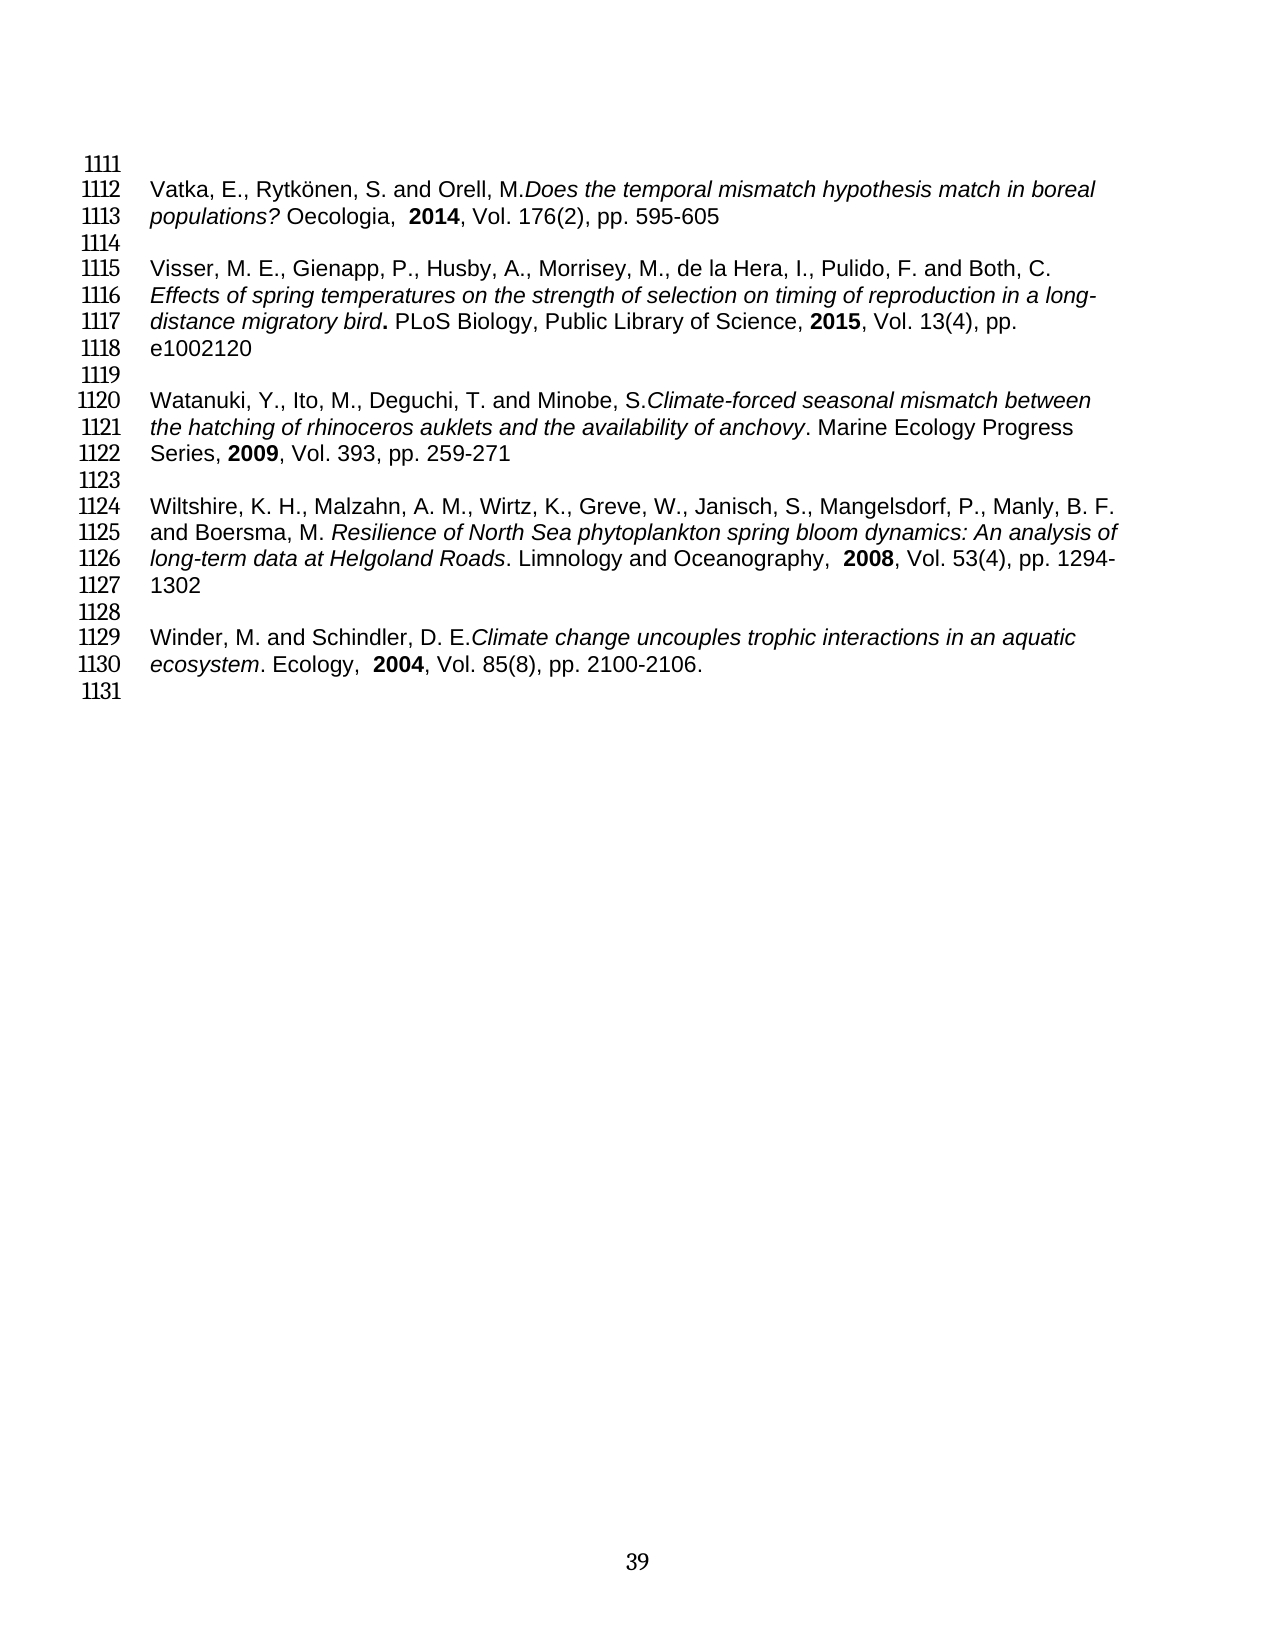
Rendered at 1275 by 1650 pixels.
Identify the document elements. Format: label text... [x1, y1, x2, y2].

text Winder, M. and Schindler, D. E.Climate change uncouples trophic interactions in an aquatic ecosystem. Ecology, 2004, Vol. 85(8), pp. 2100-2106. [150, 624, 1125, 677]
text Wiltshire, K. H., Malzahn, A. M., Wirtz, K., Greve, W., Janisch, S., Mangelsdorf, P., Manly, B. F. and Boersma, M. Resilience of North Sea phytoplankton spring bloom dynamics: An analysis of long-term data at Helgoland Roads. Limnology and Oceanography, 2008, Vol. 53(4), pp. 1294-1302 [150, 493, 1125, 598]
text Watanuki, Y., Ito, M., Deguchi, T. and Minobe, S.Climate-forced seasonal mismatch between the hatching of rhinoceros auklets and the availability of anchovy. Marine Ecology Progress Series, 2009, Vol. 393, pp. 259-271 [150, 387, 1125, 466]
text Vatka, E., Rytkönen, S. and Orell, M.Does the temporal mismatch hypothesis match in boreal populations? Oecologia, 2014, Vol. 176(2), pp. 595-605 [150, 176, 1125, 229]
text Visser, M. E., Gienapp, P., Husby, A., Morrisey, M., de la Hera, I., Pulido, F. and Both, C. Effects of spring temperatures on the strength of selection on timing of reproduction in a long-distance migratory bird. PLoS Biology, Public Library of Science, 2015, Vol. 13(4), pp. e1002120 [150, 255, 1125, 361]
